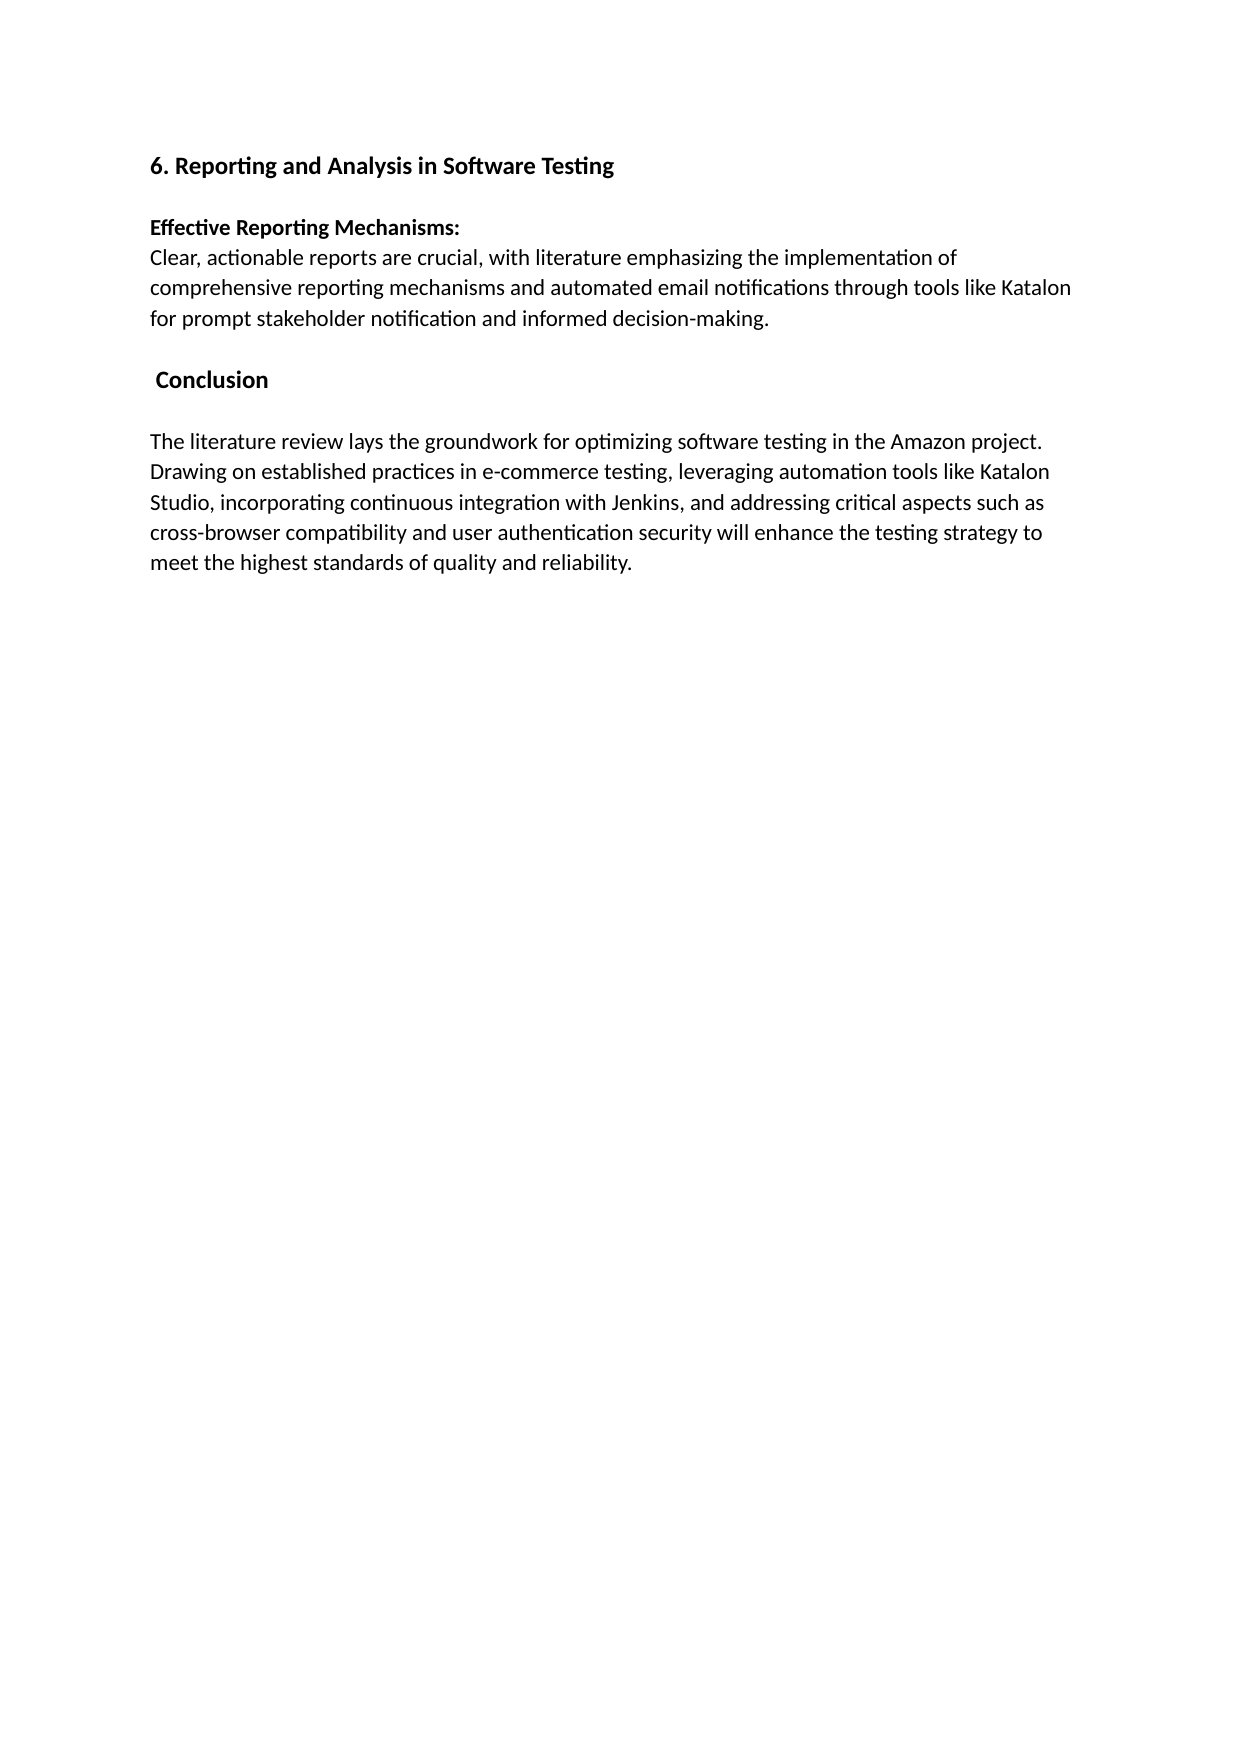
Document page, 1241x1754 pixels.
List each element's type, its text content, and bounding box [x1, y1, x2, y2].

text 6. Reporting and Analysis in Software Testing [150, 150, 1090, 181]
text Conclusion [150, 364, 1090, 395]
text Clear, actionable reports are crucial, with literature emphasizing the implementation of comprehensive reporting mechanisms and automated email notifications through tools like Katalon for prompt stakeholder notification and informed decision-making. [150, 243, 1090, 332]
text The literature review lays the groundwork for optimizing software testing in the Amazon project. Drawing on established practices in e-commerce testing, leveraging automation tools like Katalon Studio, incorporating continuous integration with Jenkins, and addressing critical aspects such as cross-browser compatibility and user authentication security will enhance the testing strategy to meet the highest standards of quality and reliability. [150, 427, 1090, 576]
text Effective Reporting Mechanisms: [150, 213, 1090, 241]
